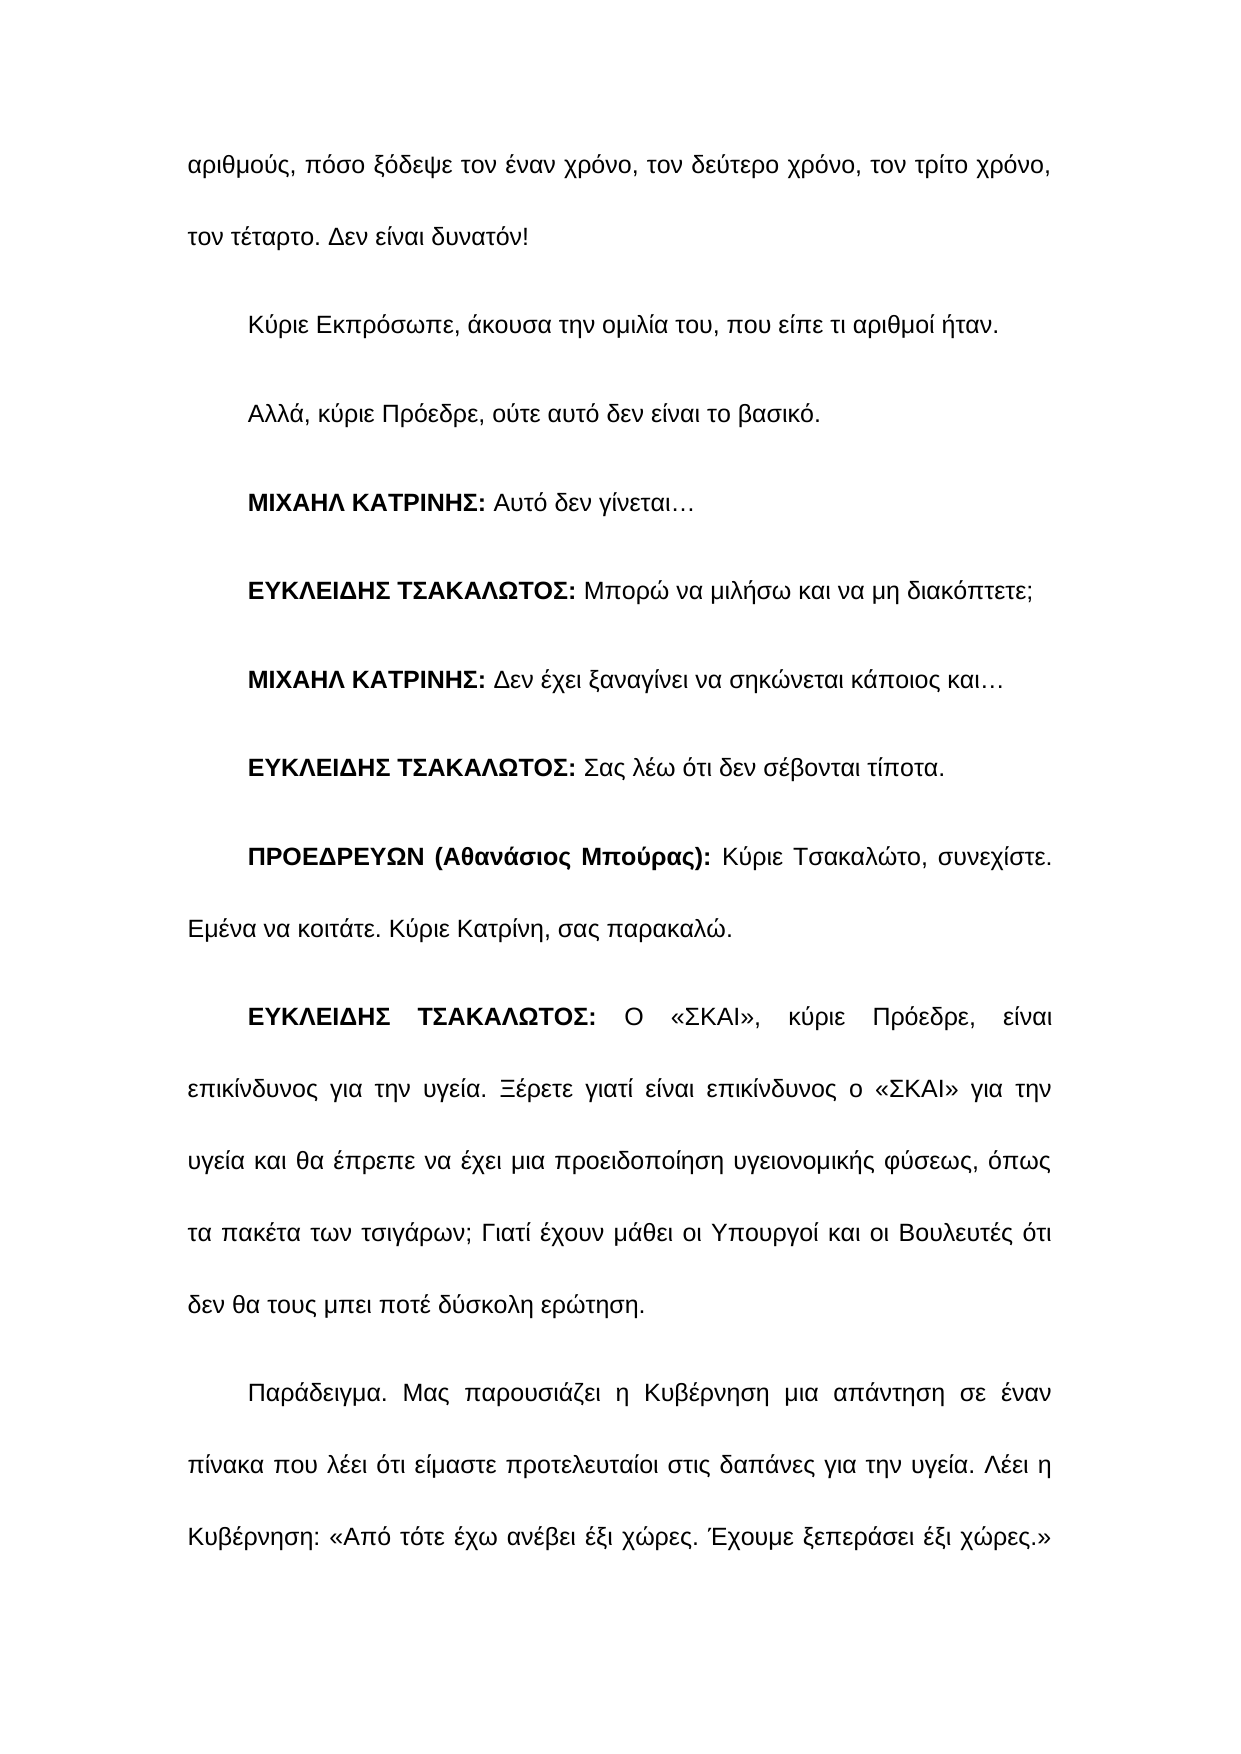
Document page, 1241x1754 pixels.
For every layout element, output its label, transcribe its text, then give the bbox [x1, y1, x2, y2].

text Αλλά, κύριε Πρόεδρε, ούτε αυτό δεν είναι το βασικό. [187, 399, 1053, 428]
text ΕΥΚΛΕΙΔΗΣ ΤΣΑΚΑΛΩΤΟΣ: Ο «ΣΚΑΙ», κύριε Πρόεδρε, είναι επικίνδυνος για την υγεία. Ξέρετε γιατί είναι επικίνδυνος ο «ΣΚΑΙ» για την υγεία και θα έπρεπε να έχει μια προειδοποίηση υγειονομικής φύσεως, όπως τα πακέτα των τσιγάρων; Γιατί έχουν μάθει οι Υπουργοί και οι Βουλευτές ότι δεν θα τους μπει ποτέ δύσκολη ερώτηση. [187, 1002, 1053, 1318]
text ΜΙΧΑΗΛ ΚΑΤΡΙΝΗΣ: Αυτό δεν γίνεται… [187, 487, 1053, 516]
text ΕΥΚΛΕΙΔΗΣ ΤΣΑΚΑΛΩΤΟΣ: Μπορώ να μιλήσω και να μη διακόπτετε; [187, 576, 1053, 605]
text ΜΙΧΑΗΛ ΚΑΤΡΙΝΗΣ: Δεν έχει ξαναγίνει να σηκώνεται κάποιος και… [187, 664, 1053, 693]
text ΕΥΚΛΕΙΔΗΣ ΤΣΑΚΑΛΩΤΟΣ: Σας λέω ότι δεν σέβονται τίποτα. [187, 753, 1053, 782]
text Κύριε Εκπρόσωπε, άκουσα την ομιλία του, που είπε τι αριθμοί ήταν. [187, 310, 1053, 339]
text ΠΡΟΕΔΡΕΥΩΝ (Αθανάσιος Μπούρας): Κύριε Τσακαλώτο, συνεχίστε. Εμένα να κοιτάτε. Κύριε Κατρίνη, σας παρακαλώ. [187, 842, 1053, 942]
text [187, 1378, 1053, 1551]
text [187, 150, 1053, 251]
